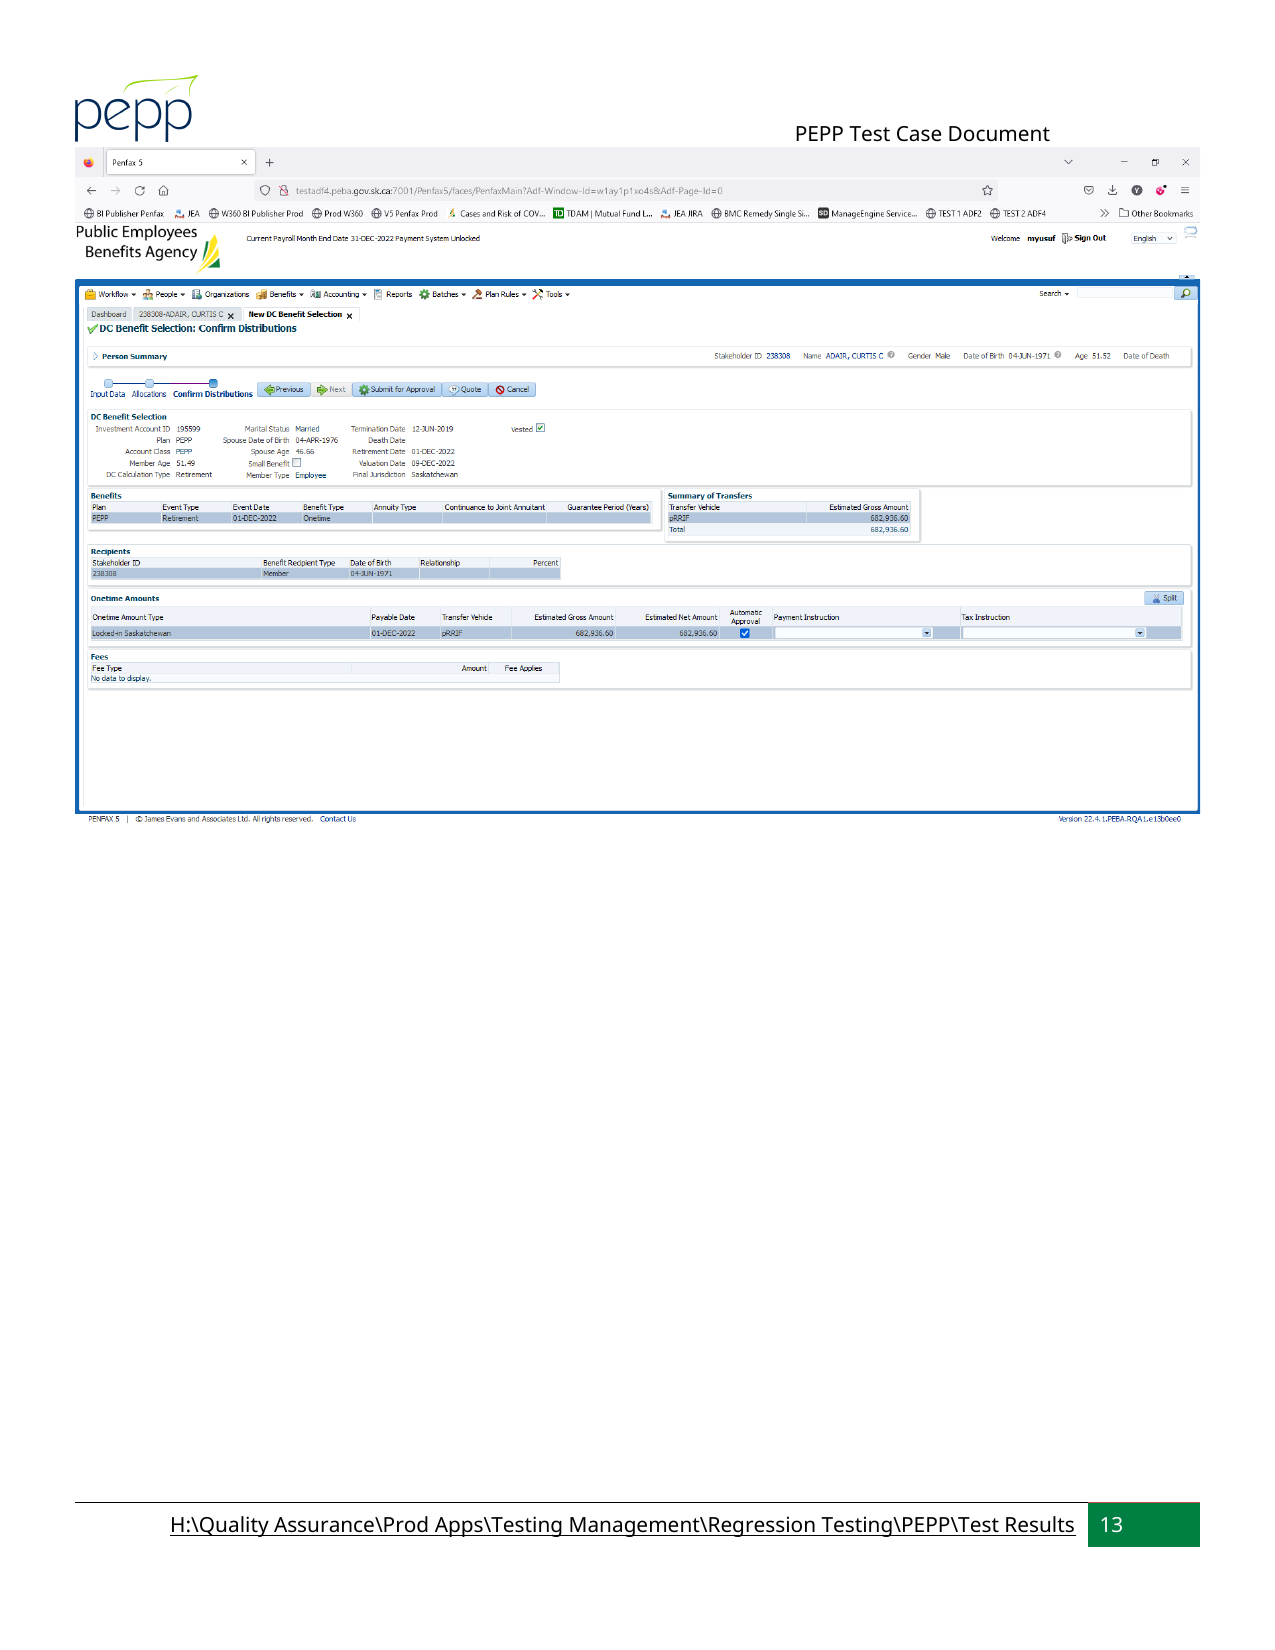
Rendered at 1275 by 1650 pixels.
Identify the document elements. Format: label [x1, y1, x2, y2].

picture [75, 75, 199, 142]
picture [75, 147, 1200, 824]
